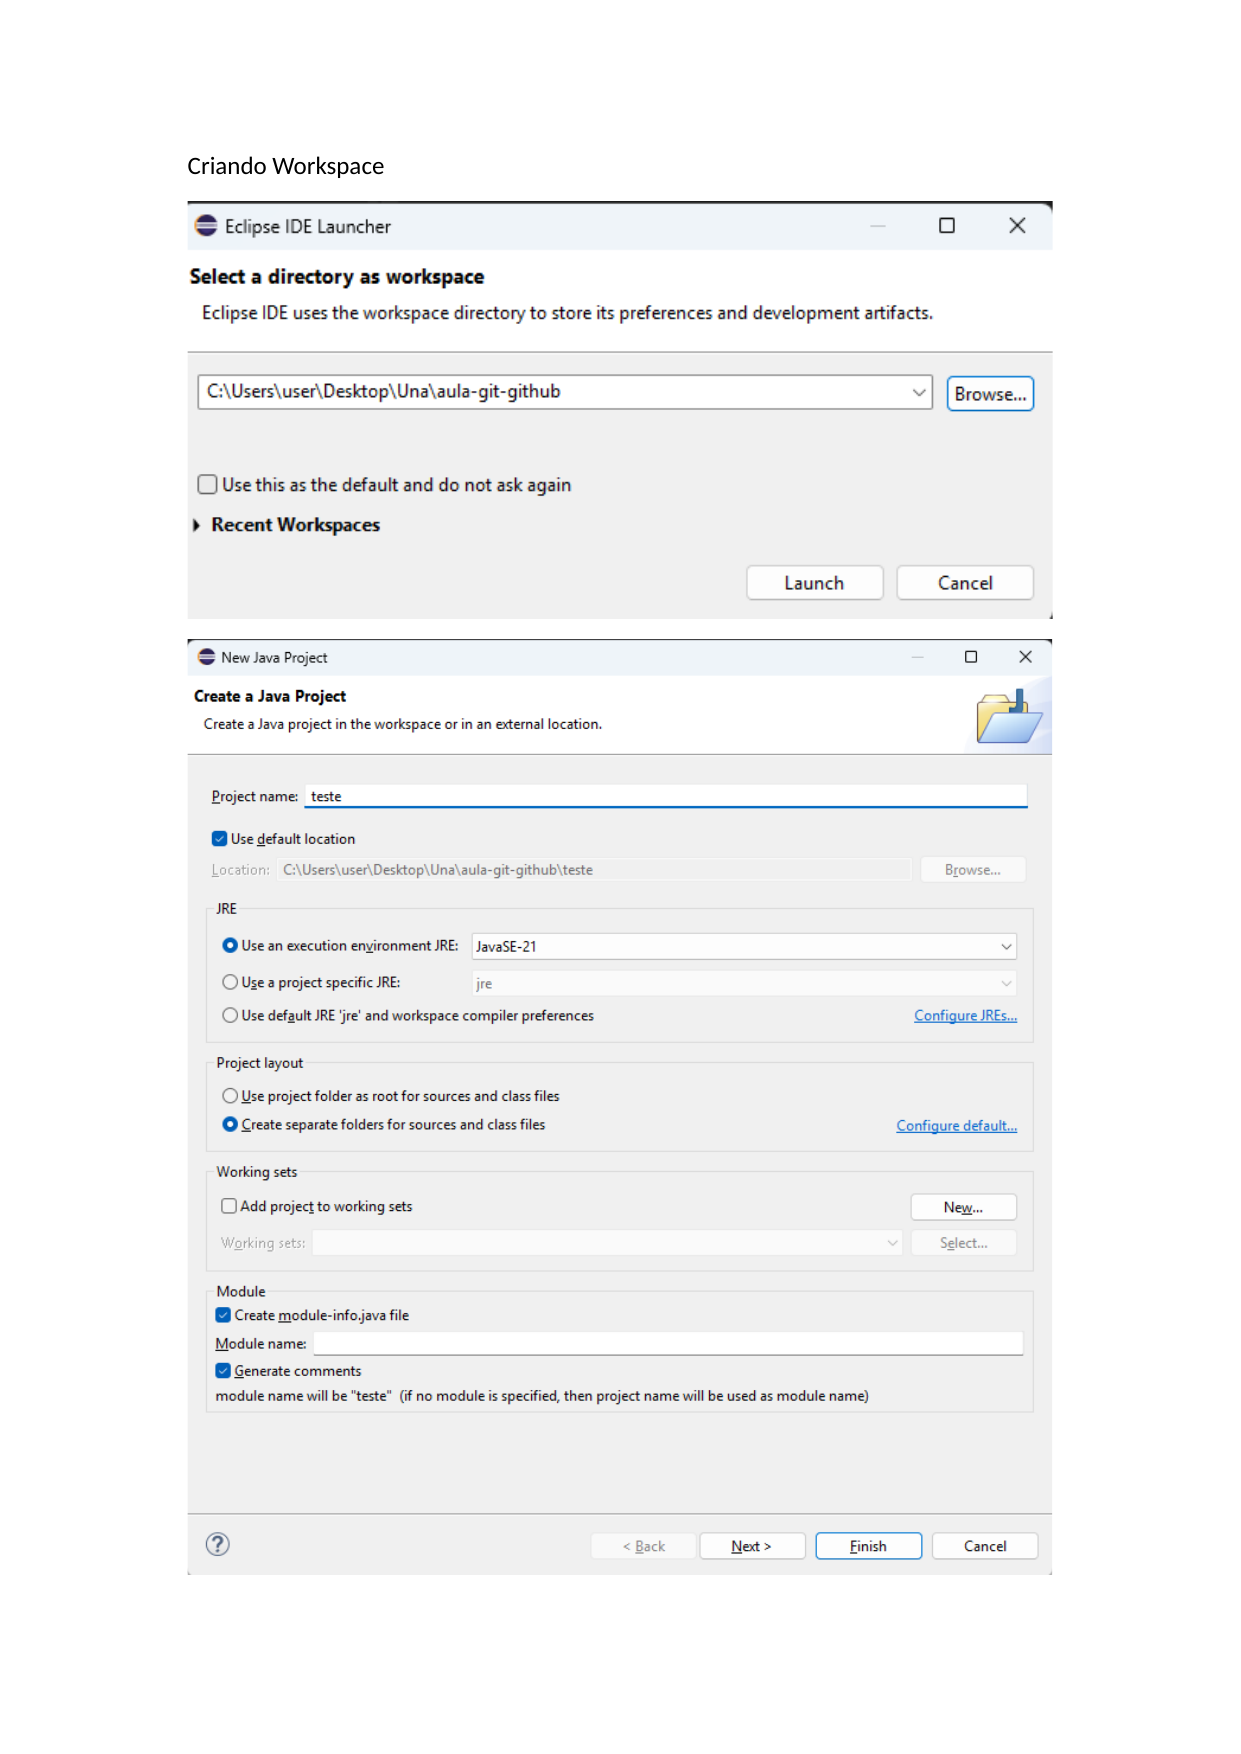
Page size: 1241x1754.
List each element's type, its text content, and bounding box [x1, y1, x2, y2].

picture [187, 639, 1053, 1575]
text Criando Workspace [187, 150, 1053, 181]
picture [187, 201, 1053, 619]
